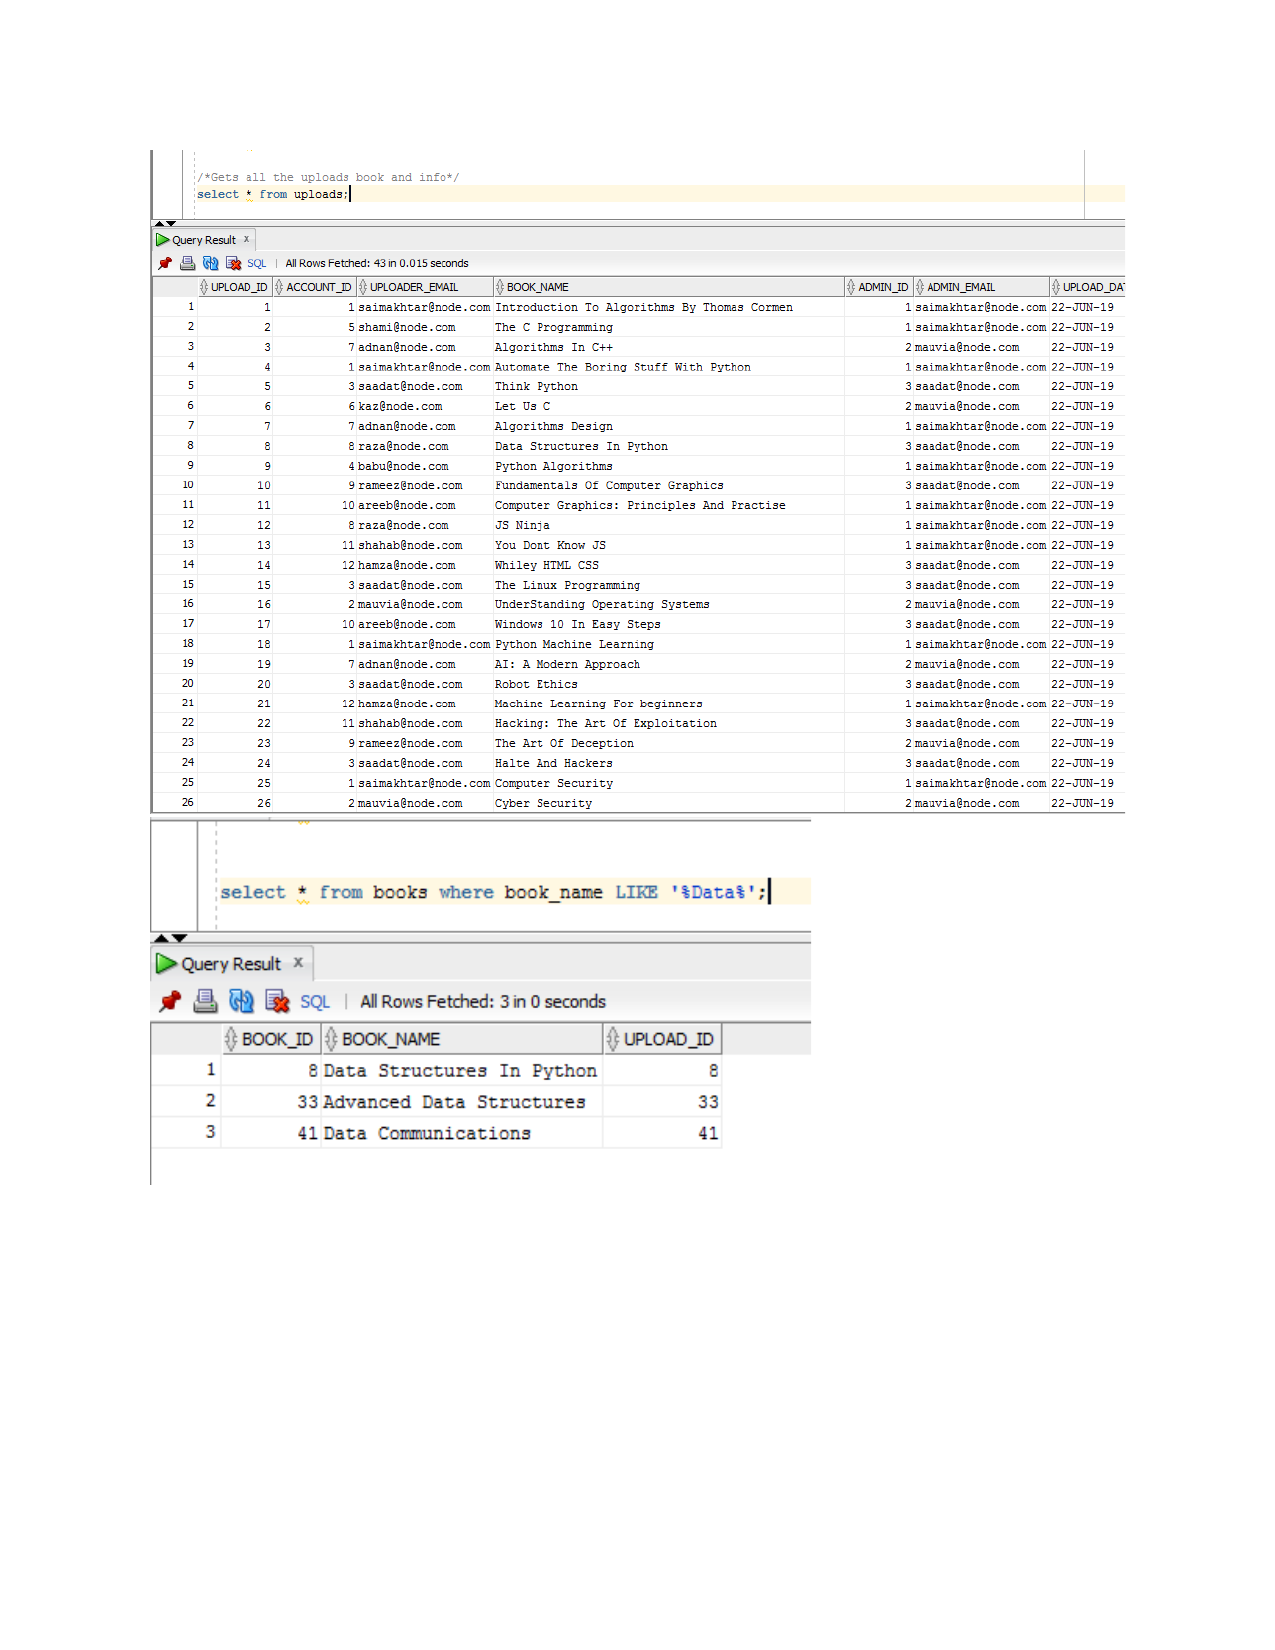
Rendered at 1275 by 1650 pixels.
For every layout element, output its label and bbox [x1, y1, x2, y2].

picture [150, 817, 812, 1185]
picture [150, 150, 1125, 814]
